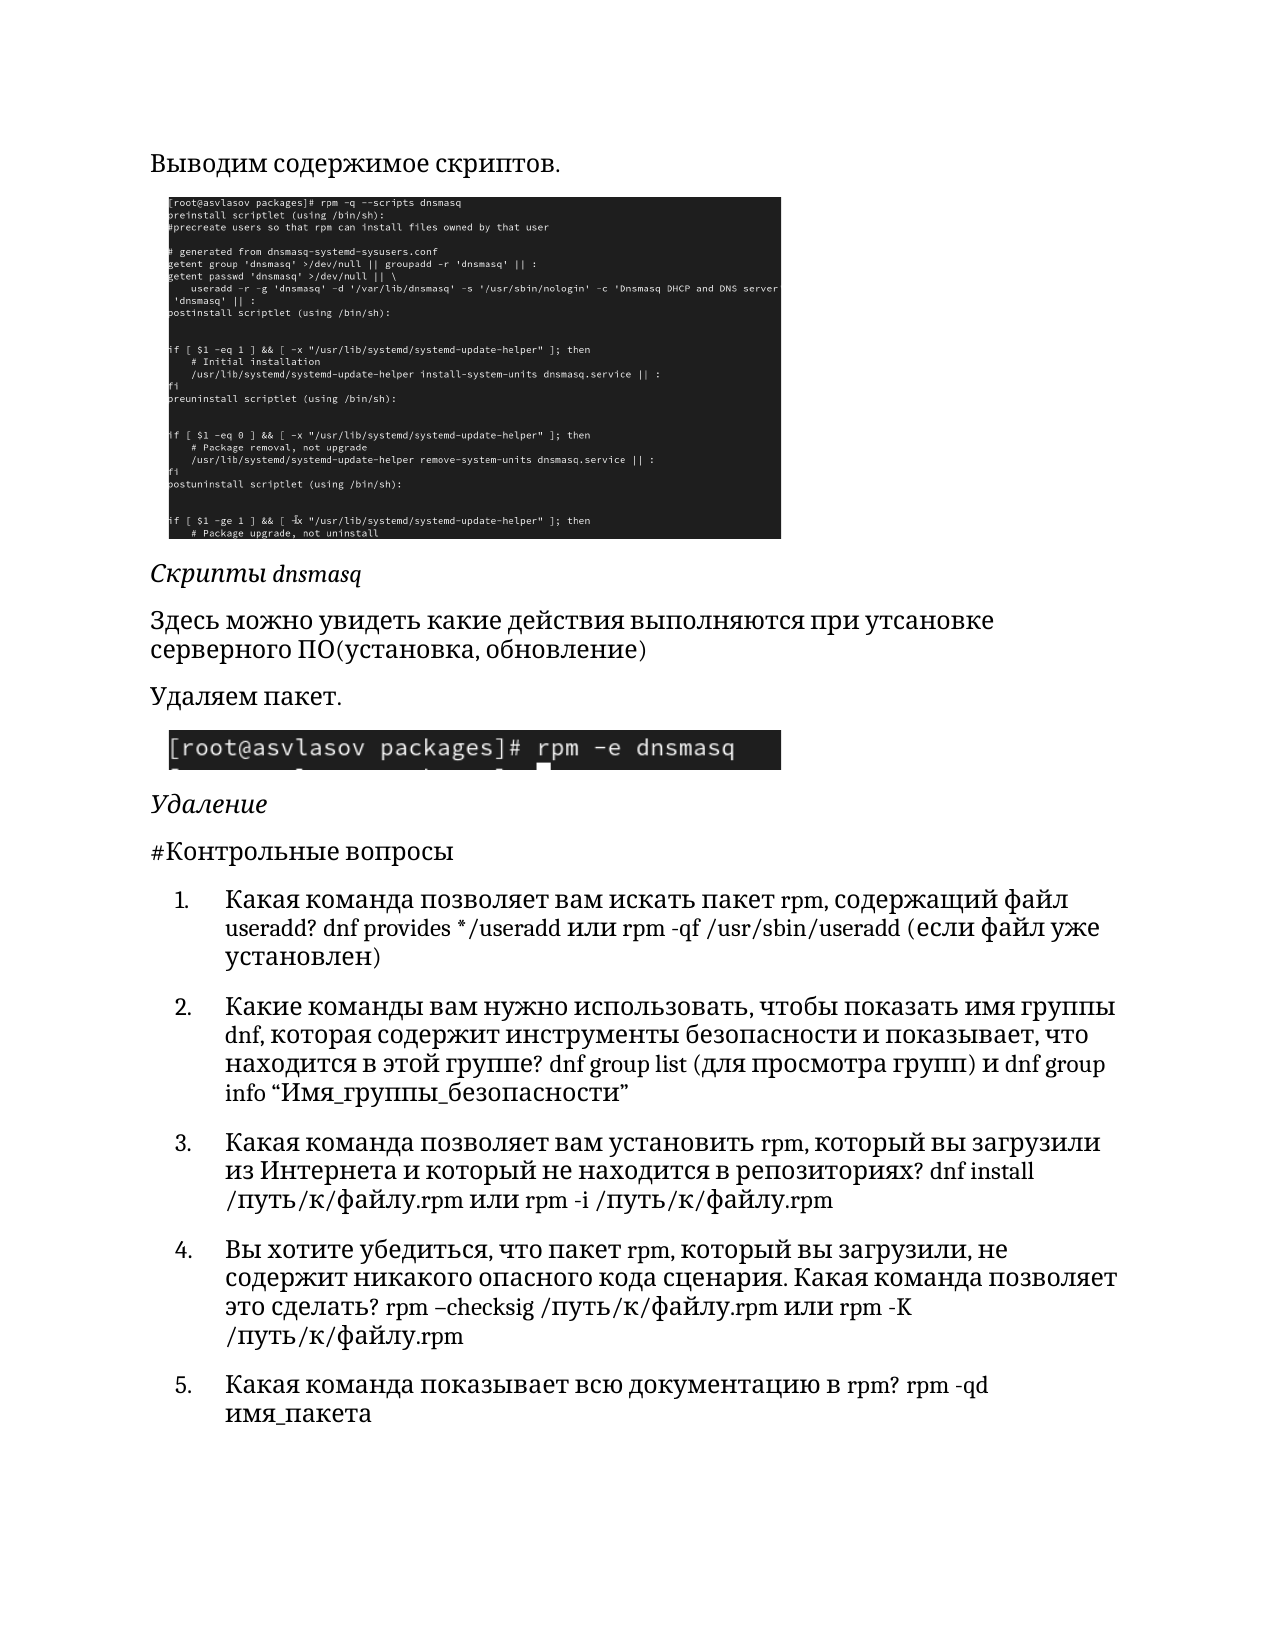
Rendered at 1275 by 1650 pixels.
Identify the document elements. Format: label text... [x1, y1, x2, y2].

text Выводим содержимое скриптов. [150, 150, 1125, 179]
text Удаляем пакет. [150, 683, 1125, 712]
list Какая команда показывает всю документацию в rpm? rpm -qd имя_пакета [175, 1371, 1125, 1429]
text Удаление [150, 791, 1125, 819]
text Здесь можно увидеть какие действия выполняются при утсановке серверного ПО(установка, обновление) [150, 607, 1125, 664]
text #Контрольные вопросы [150, 838, 1125, 867]
list Какая команда позволяет вам установить rpm, который вы загрузили из Интернета и который не находится в репозиториях? dnf install /путь/к/файлу.rpm или rpm -i /путь/к/файлу.rpm [175, 1128, 1125, 1215]
list Какие команды вам нужно использовать, чтобы показать имя группы dnf, которая содержит инструменты безопасности и показывает, что находится в этой группе? dnf group list (для просмотра групп) и dnf group info “Имя_группы_безопасности” [175, 993, 1125, 1108]
list Какая команда позволяет вам искать пакет rpm, содержащий файл useradd? dnf provides */useradd или rpm -qf /usr/sbin/useradd (если файл уже установлен) [175, 886, 1125, 972]
picture [168, 730, 782, 770]
text Скрипты dnsmasq [150, 559, 1125, 588]
picture [168, 197, 782, 539]
list Вы хотите убедиться, что пакет rpm, который вы загрузили, не содержит никакого опасного кода сценария. Какая команда позволяет это сделать? rpm –checksig /путь/к/файлу.rpm или rpm -K /путь/к/файлу.rpm [175, 1236, 1125, 1351]
